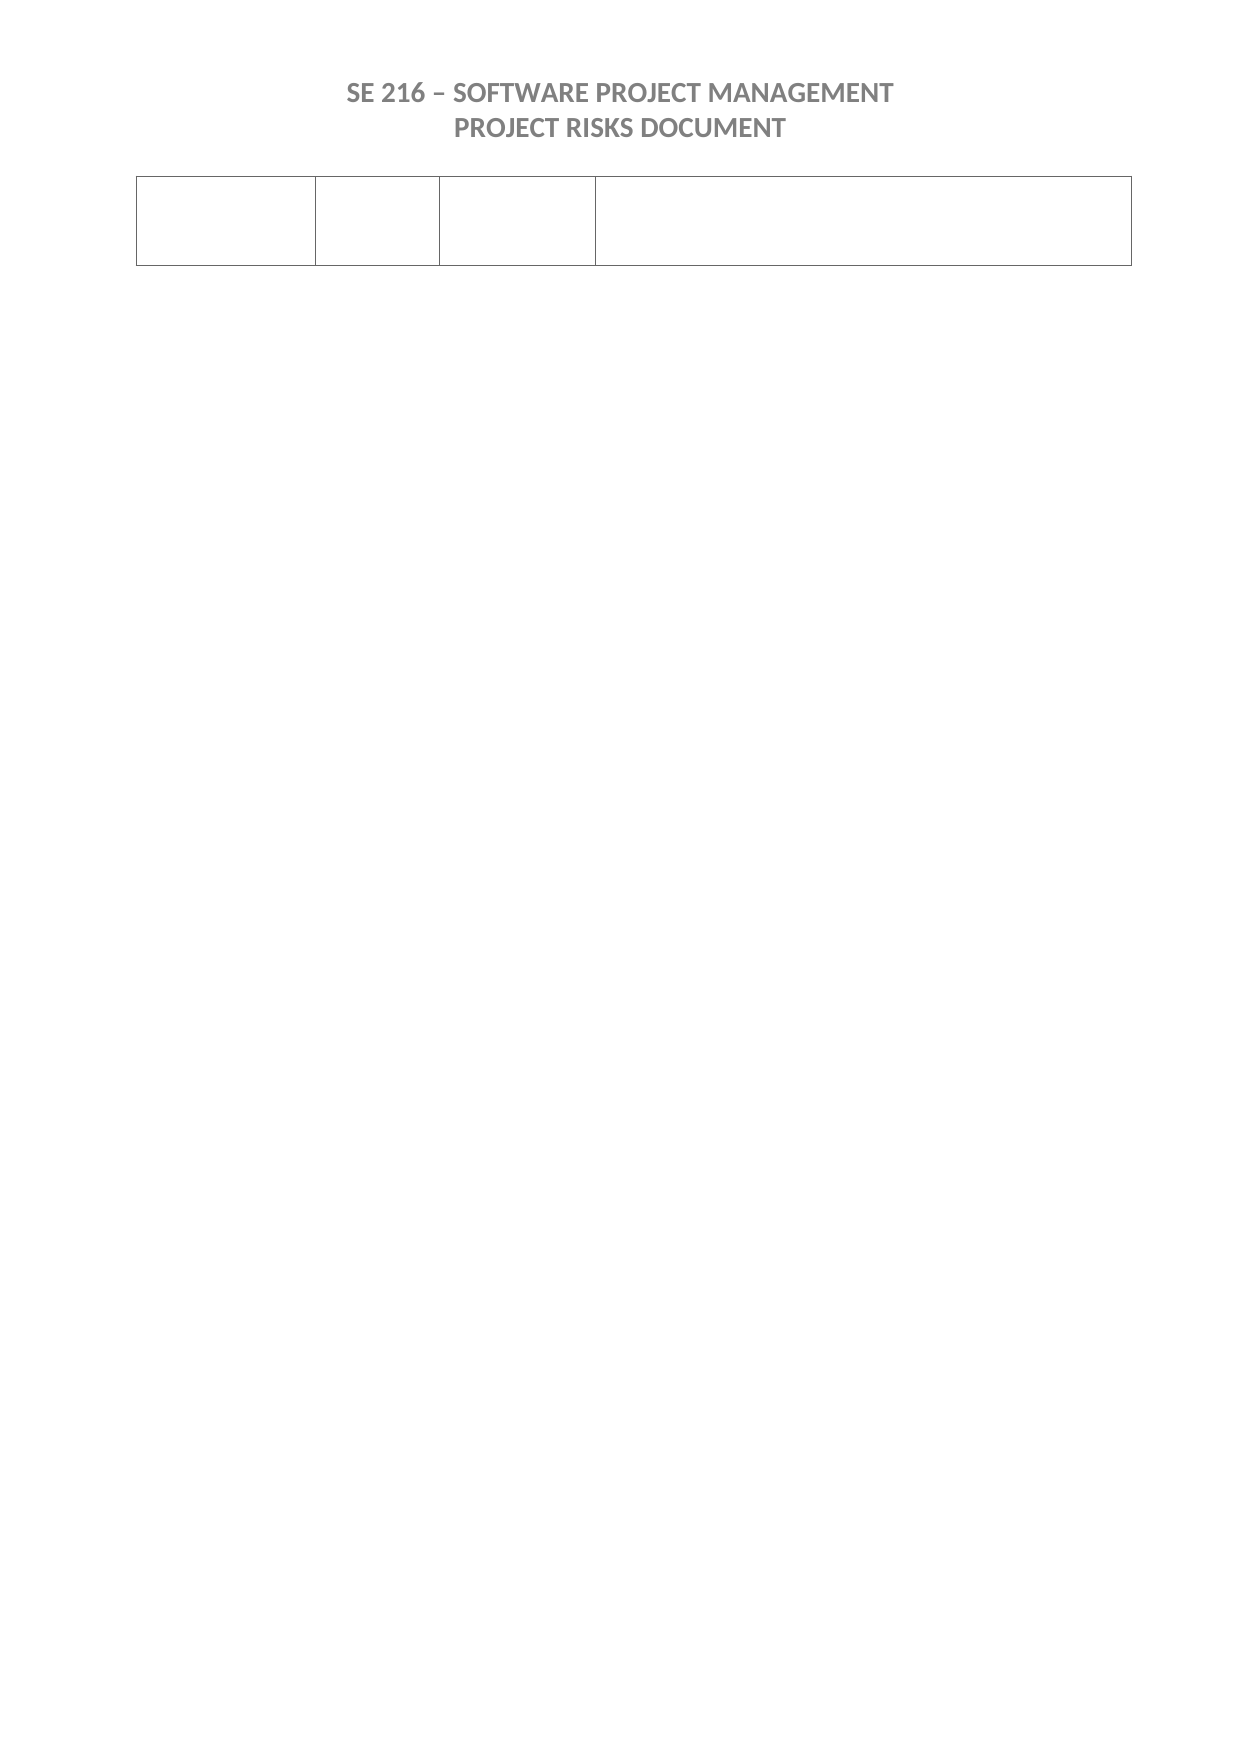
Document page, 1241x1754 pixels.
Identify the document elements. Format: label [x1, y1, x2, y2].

table_cell [137, 177, 315, 264]
table_cell [596, 177, 1131, 264]
table_cell [440, 177, 595, 264]
table_cell [316, 177, 439, 264]
